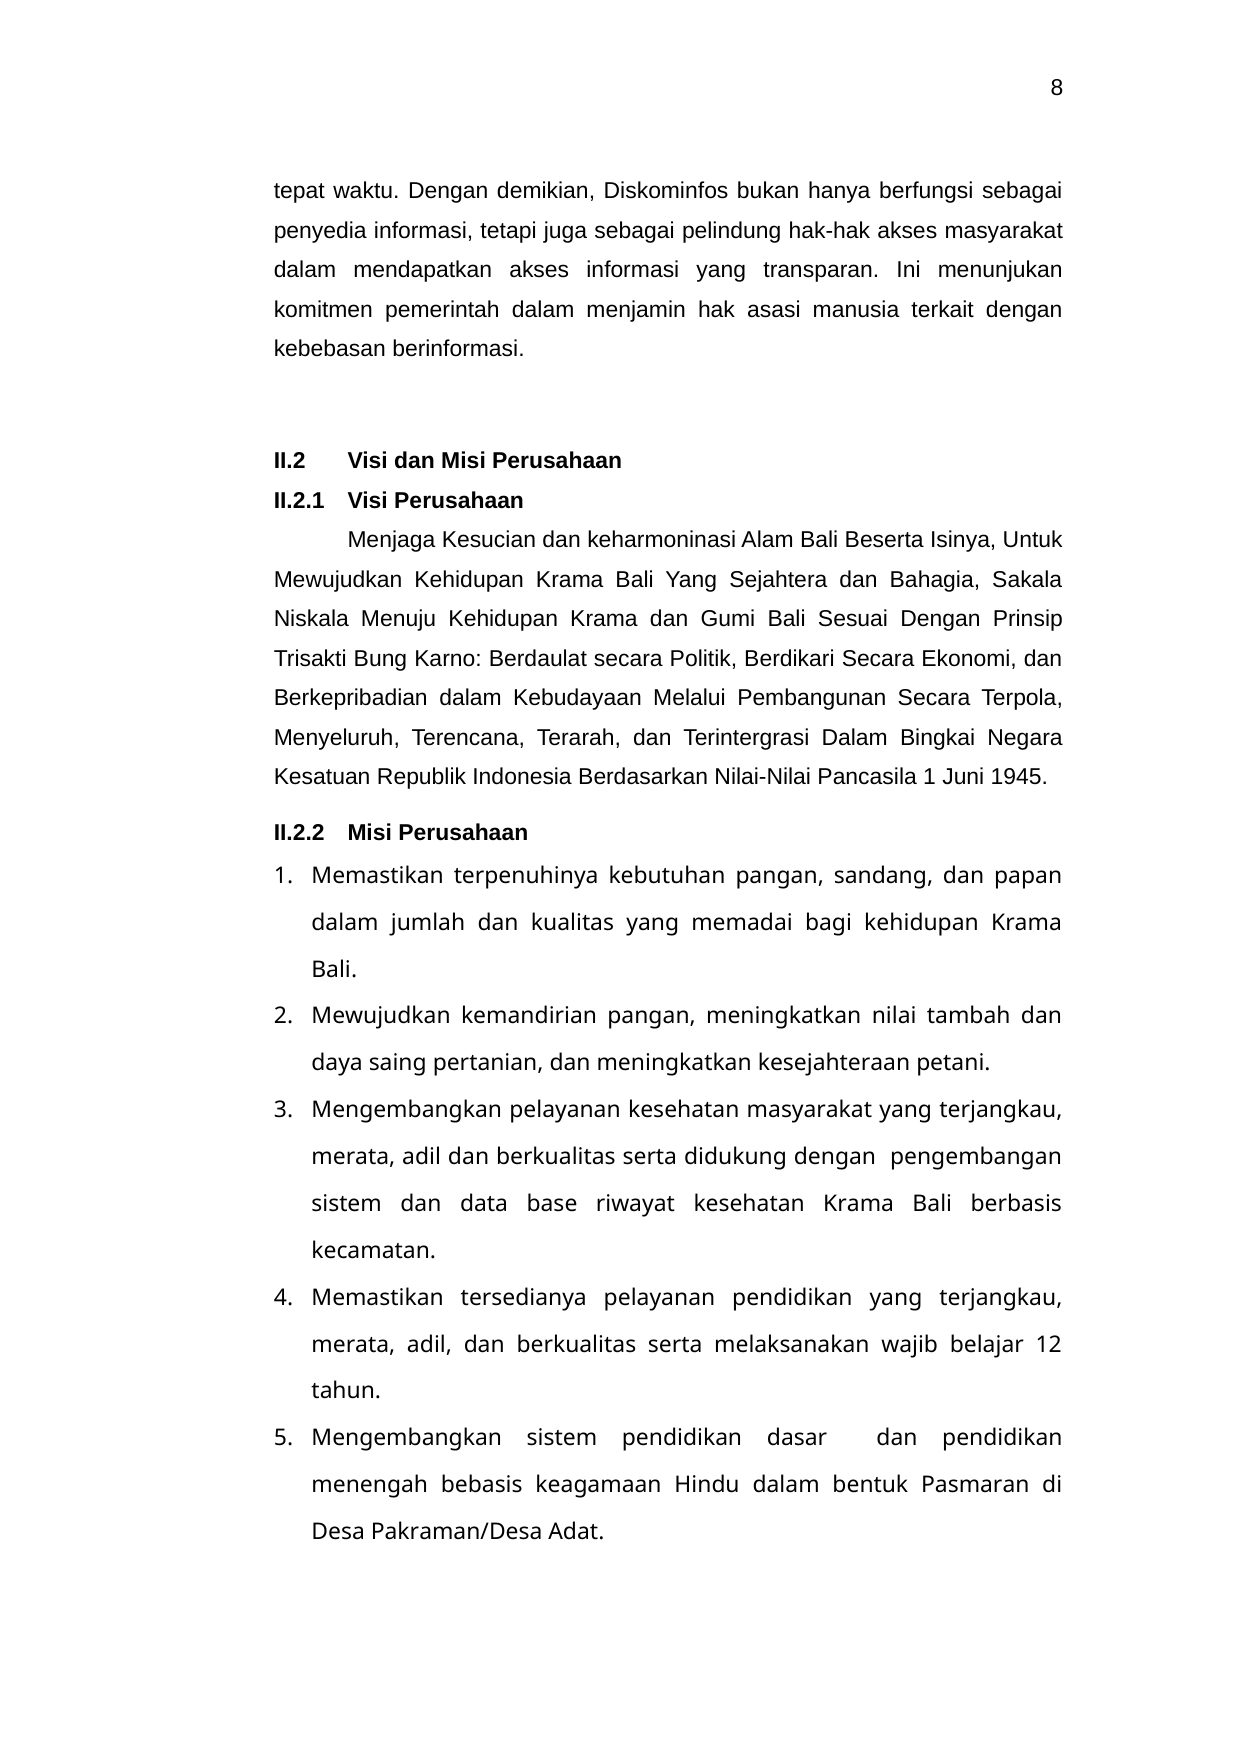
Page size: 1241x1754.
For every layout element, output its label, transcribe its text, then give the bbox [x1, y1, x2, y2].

list Memastikan terpenuhinya kebutuhan pangan, sandang, dan papan dalam jumlah dan kualitas yang memadai bagi kehidupan Krama Bali. [274, 859, 1063, 984]
text Menjaga Kesucian dan keharmoninasi Alam Bali Beserta Isinya, Untuk Mewujudkan Kehidupan Krama Bali Yang Sejahtera dan Bahagia, Sakala Niskala Menuju Kehidupan Krama dan Gumi Bali Sesuai Dengan Prinsip Trisakti Bung Karno: Berdaulat secara Politik, Berdikari Secara Ekonomi, dan Berkepribadian dalam Kebudayaan Melalui Pembangunan Secara Terpola, Menyeluruh, Terencana, Terarah, dan Terintergrasi Dalam Bingkai Negara Kesatuan Republik Indonesia Berdasarkan Nilai-Nilai Pancasila 1 Juni 1945. [273, 526, 1063, 789]
list Memastikan tersedianya pelayanan pendidikan yang terjangkau, merata, adil, dan berkualitas serta melaksanakan wajib belajar 12 tahun. [274, 1281, 1063, 1406]
list Mewujudkan kemandirian pangan, meningkatkan nilai tambah dan daya saing pertanian, dan meningkatkan kesejahteraan petani. [274, 999, 1063, 1078]
list Mengembangkan pelayanan kesehatan masyarakat yang terjangkau, merata, adil dan berkualitas serta didukung dengan pengembangan sistem dan data base riwayat kesehatan Krama Bali berbasis kecamatan. [274, 1093, 1063, 1265]
subtitle Visi Perusahaan [273, 487, 1063, 513]
list Mengembangkan sistem pendidikan dasar dan pendidikan menengah bebasis keagamaan Hindu dalam bentuk Pasmaran di Desa Pakraman/Desa Adat. [274, 1421, 1063, 1546]
subtitle Misi Perusahaan [273, 819, 1063, 846]
subtitle Visi dan Misi Perusahaan [273, 447, 1063, 474]
